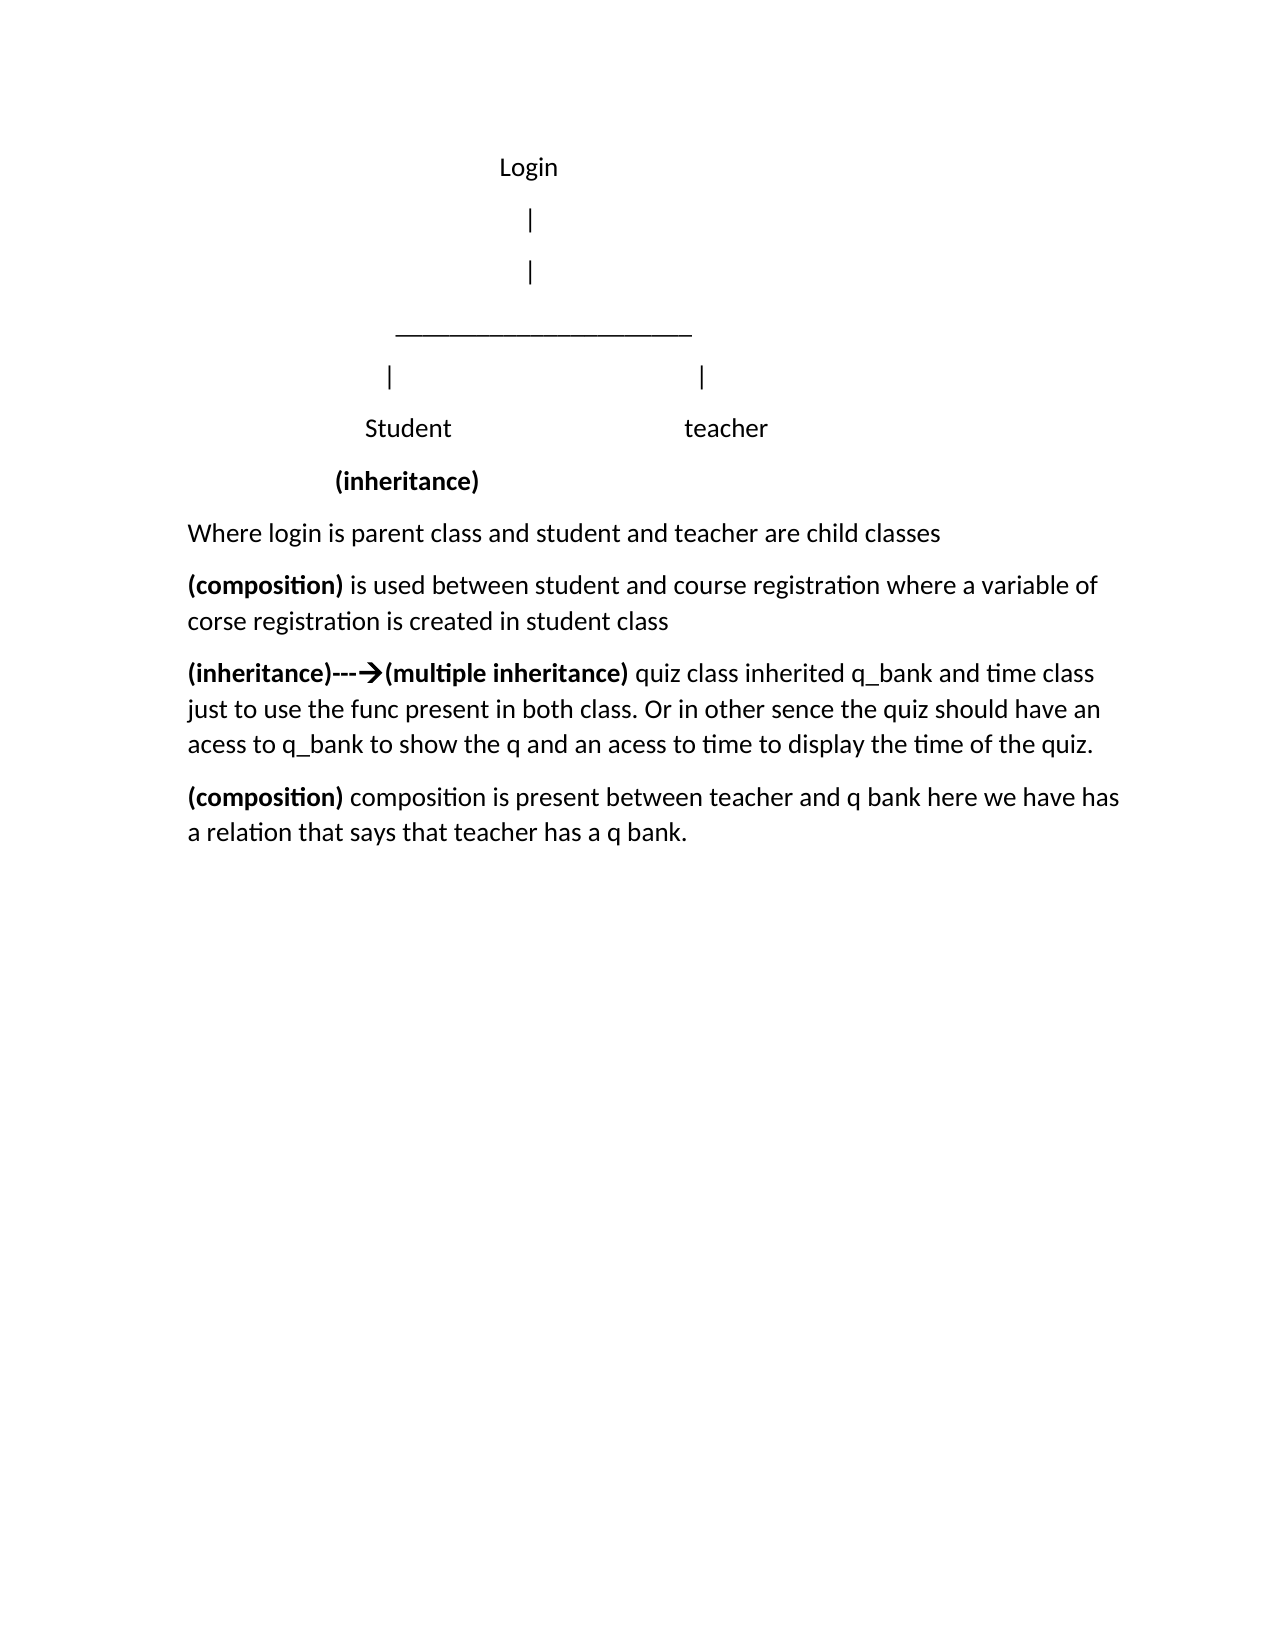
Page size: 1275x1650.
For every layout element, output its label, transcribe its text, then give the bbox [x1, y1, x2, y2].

text Login [187, 150, 1125, 183]
text (composition) composition is present between teacher and q bank here we have has a relation that says that teacher has a q bank. [187, 780, 1125, 848]
text ______________________ [187, 307, 1125, 340]
text | | [187, 359, 1125, 392]
text Where login is parent class and student and teacher are child classes [187, 516, 1125, 549]
text Student teacher [187, 411, 1125, 444]
text (composition) is used between student and course registration where a variable of corse registration is created in student class [187, 568, 1125, 637]
text | [187, 254, 1125, 288]
text (inheritance)---(multiple inheritance) quiz class inherited q_bank and time class just to use the func present in both class. Or in other sence the quiz should have an acess to q_bank to show the q and an acess to time to display the time of the quiz. [187, 656, 1125, 761]
text | [187, 202, 1125, 235]
text (inheritance) [187, 464, 1125, 497]
